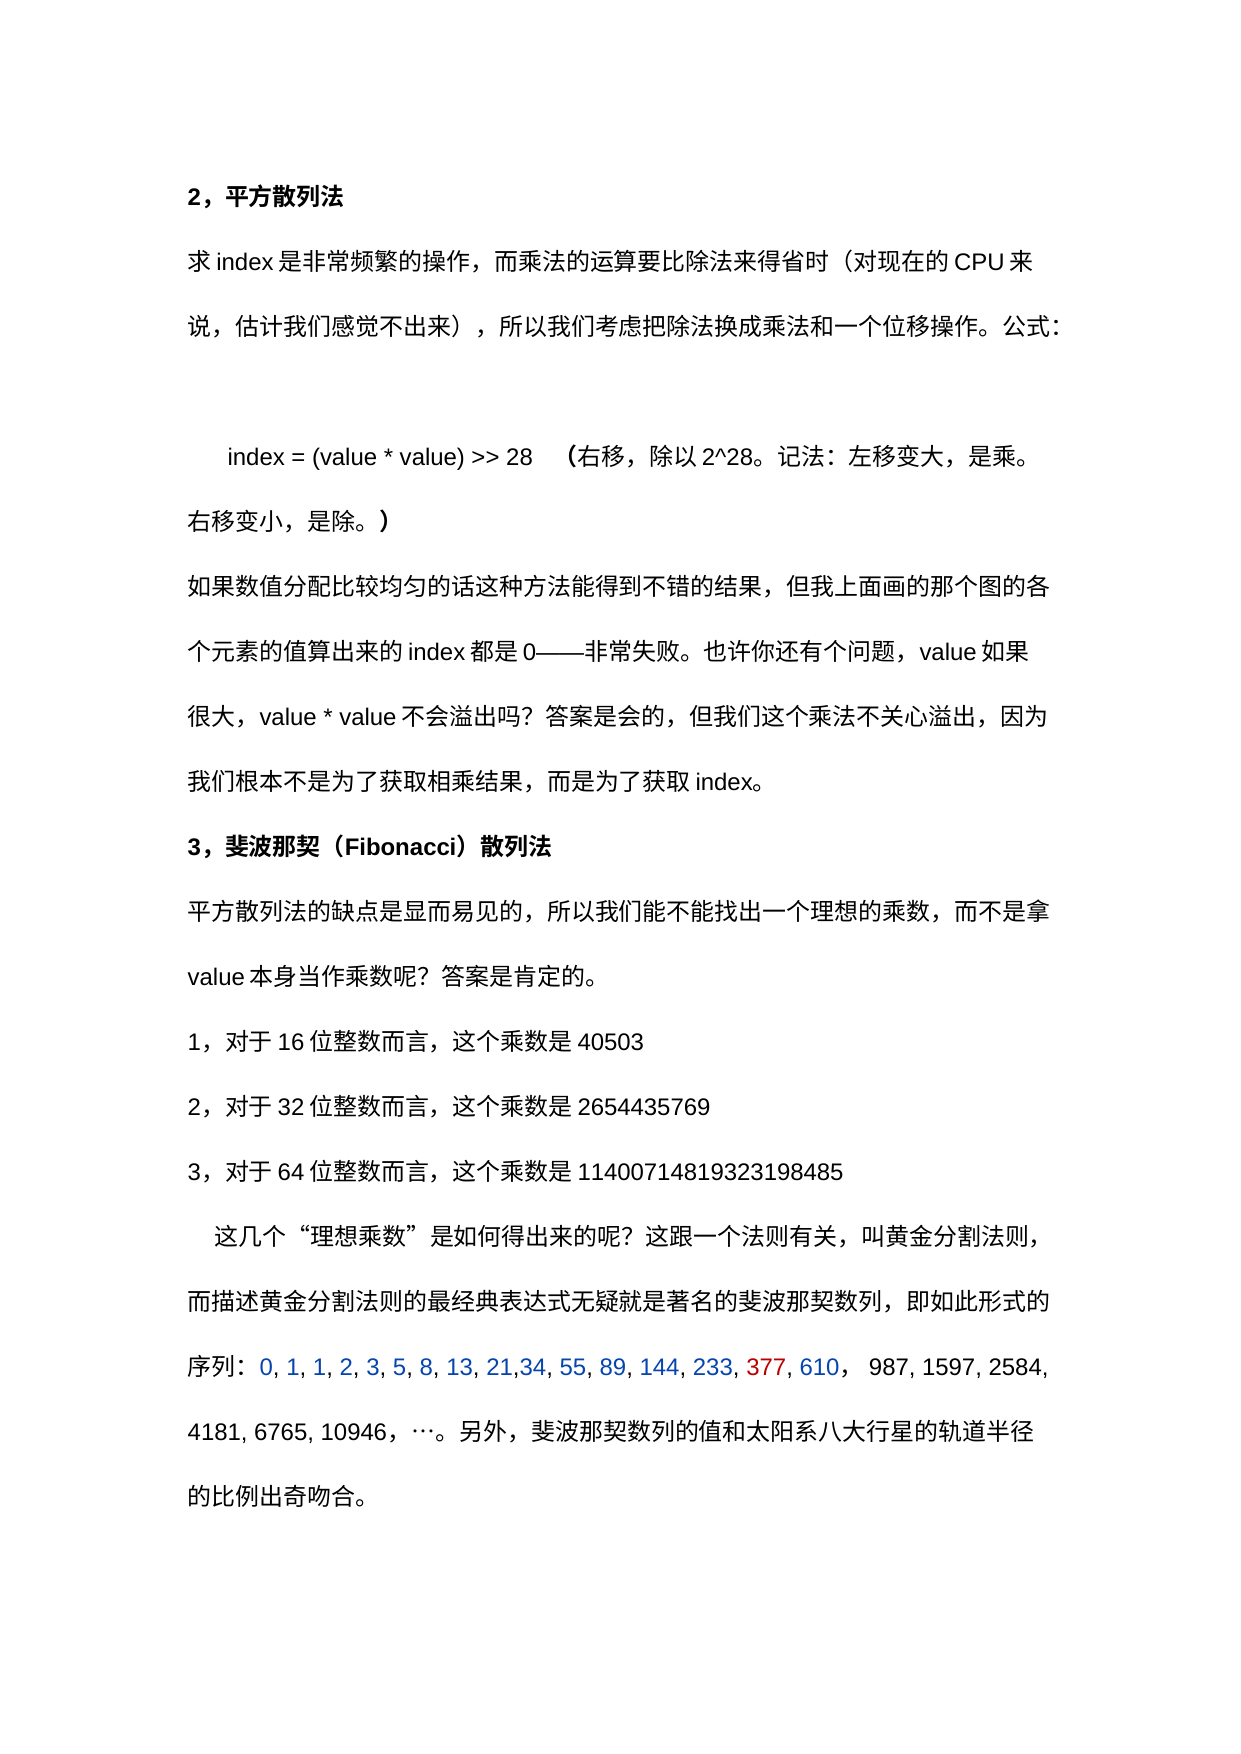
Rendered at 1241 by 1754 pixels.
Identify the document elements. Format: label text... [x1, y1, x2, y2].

text 这几个“理想乘数”是如何得出来的呢？这跟一个法则有关，叫黄金分割法则，而描述黄金分割法则的最经典表达式无疑就是著名的斐波那契数列，即如此形式的序列：0, 1, 1, 2, 3, 5, 8, 13, 21,34, 55, 89, 144, 233, 377, 610， 987, 1597, 2584, 4181, 6765, 10946，…。另外，斐波那契数列的值和太阳系八大行星的轨道半径的比例出奇吻合。 [187, 1202, 1053, 1527]
text 1，对于16位整数而言，这个乘数是40503 2，对于32位整数而言，这个乘数是2654435769 3，对于64位整数而言，这个乘数是11400714819323198485 [187, 1007, 1053, 1202]
text 2，平方散列法 求index是非常频繁的操作，而乘法的运算要比除法来得省时（对现在的CPU来说，估计我们感觉不出来），所以我们考虑把除法换成乘法和一个位移操作。公式： index = (value * value) >> 28 （右移，除以2^28。记法：左移变大，是乘。右移变小，是除。） 如果数值分配比较均匀的话这种方法能得到不错的结果，但我上面画的那个图的各个元素的值算出来的index都是0——非常失败。也许你还有个问题，value如果很大，value * value不会溢出吗？答案是会的，但我们这个乘法不关心溢出，因为我们根本不是为了获取相乘结果，而是为了获取index。 [187, 162, 1053, 812]
text 平方散列法的缺点是显而易见的，所以我们能不能找出一个理想的乘数，而不是拿value本身当作乘数呢？答案是肯定的。 [187, 877, 1053, 1007]
text 3，斐波那契（Fibonacci）散列法 [187, 812, 1053, 877]
